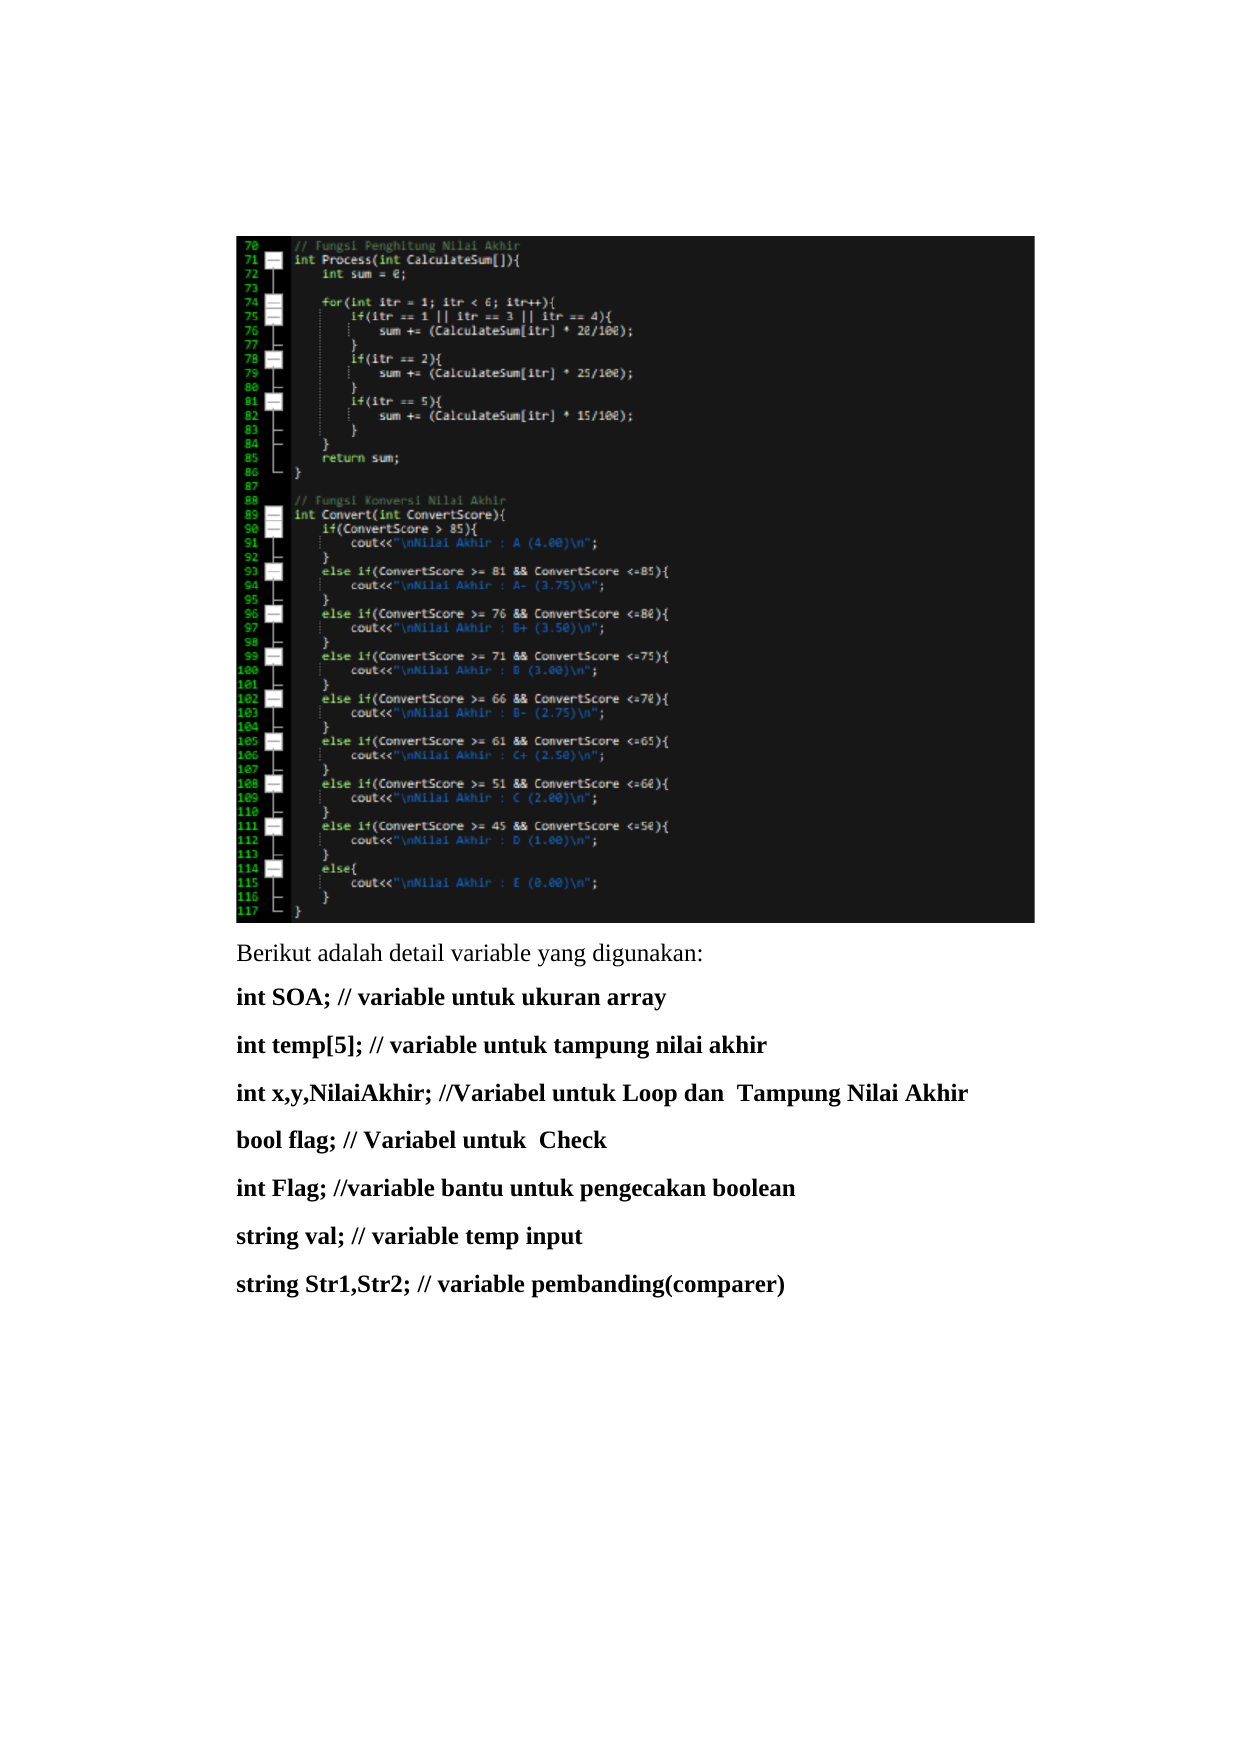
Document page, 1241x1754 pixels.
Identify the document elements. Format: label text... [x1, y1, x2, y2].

text int temp[5]; // variable untuk tampung nilai akhir [236, 1030, 1063, 1059]
picture [236, 236, 1035, 923]
text string Str1,Str2; // variable pembanding(comparer) [236, 1269, 1063, 1297]
text Berikut adalah detail variable yang digunakan: [236, 938, 1063, 967]
text int SOA; // variable untuk ukuran array [236, 982, 1063, 1011]
text bool flag; // Variabel untuk Check [236, 1126, 1063, 1154]
text string val; // variable temp input [236, 1221, 1063, 1250]
text int Flag; //variable bantu untuk pengecakan boolean [236, 1173, 1063, 1202]
text int x,y,NilaiAkhir; //Variabel untuk Loop dan Tampung Nilai Akhir [236, 1078, 1063, 1107]
